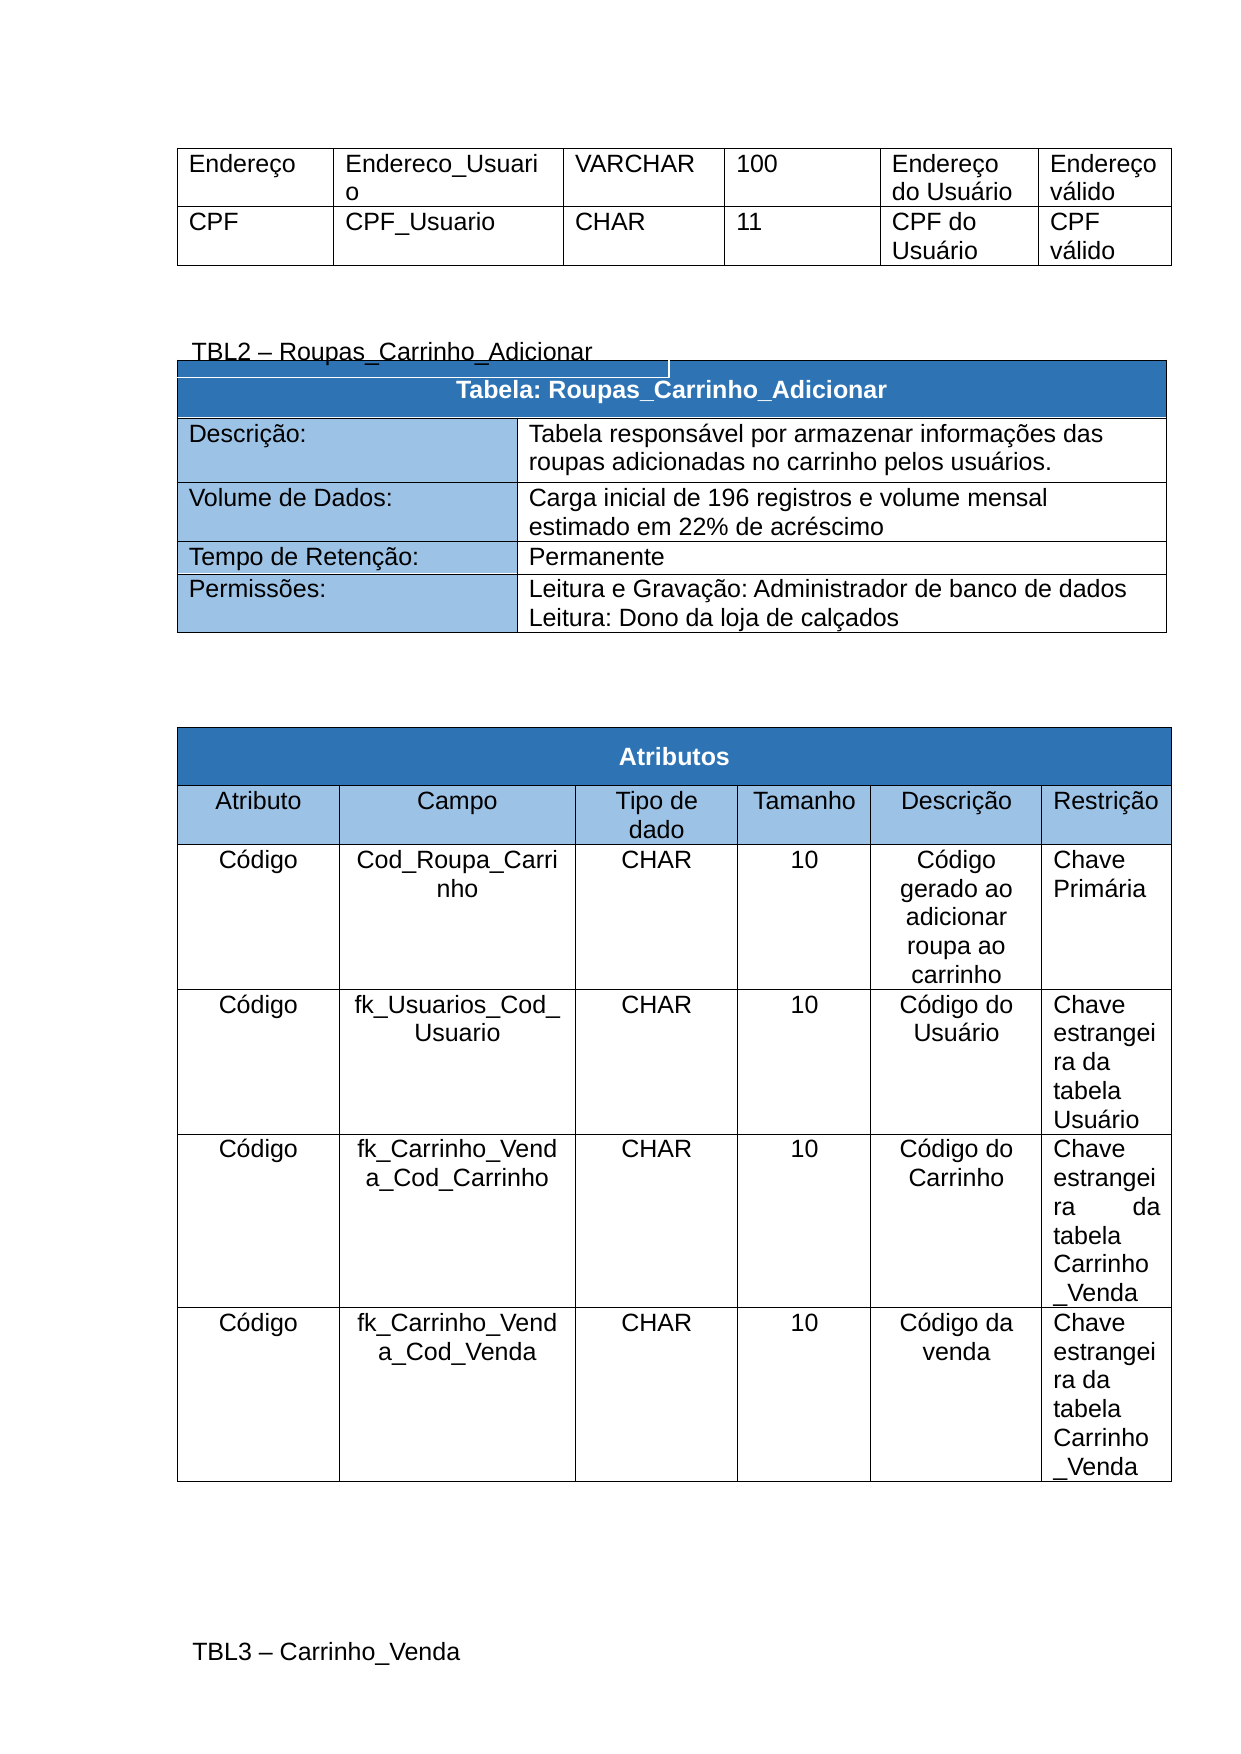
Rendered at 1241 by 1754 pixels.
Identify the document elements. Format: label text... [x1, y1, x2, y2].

table_cell Leitura e Gravação: Administrador de banco de dados Leitura: Dono da loja de calçados [518, 575, 1166, 632]
table_cell fk_Carrinho_Venda_Cod_Venda [340, 1308, 575, 1481]
table_cell Código do Carrinho [871, 1135, 1041, 1307]
table_cell CHAR [576, 1308, 737, 1481]
table_cell CHAR [576, 1135, 737, 1307]
table_cell VARCHAR [564, 149, 724, 206]
table_cell Tamanho [738, 786, 870, 844]
table_cell 10 [738, 1135, 870, 1307]
table_cell Chave estrangeira da tabela Carrinho_Venda [1042, 1135, 1171, 1307]
table_cell Chave estrangeira da tabela Usuário [1042, 990, 1171, 1133]
table_cell CHAR [576, 990, 737, 1133]
table_header Atributos [178, 728, 1171, 785]
table_cell CHAR [564, 207, 724, 265]
table_cell Código do Usuário [871, 990, 1041, 1133]
table_cell 10 [738, 990, 870, 1133]
table_cell fk_Usuarios_Cod_Usuario [340, 990, 575, 1133]
table_cell Código [178, 845, 339, 989]
table_cell 10 [738, 845, 870, 989]
table_cell 10 [738, 1308, 870, 1481]
table_cell Campo [340, 786, 575, 844]
table_cell Permissões: [178, 575, 517, 632]
table_cell CPF válido [1039, 207, 1171, 265]
table_cell CPF [178, 207, 333, 265]
table_cell Carga inicial de 196 registros e volume mensal estimado em 22% de acréscimo [518, 483, 1166, 541]
table_cell Endereco_Usuario [334, 149, 563, 206]
table_cell 11 [725, 207, 880, 265]
table_cell Volume de Dados: [178, 483, 517, 541]
table_cell Permanente [518, 542, 1166, 573]
table_cell Descrição [871, 786, 1041, 844]
table_cell Cod_Roupa_Carrinho [340, 845, 575, 989]
table_cell Código da venda [871, 1308, 1041, 1481]
table_cell Tipo de dado [576, 786, 737, 844]
table_cell Endereço válido [1039, 149, 1171, 206]
table_cell Código [178, 1308, 339, 1481]
table_cell Chave Primária [1042, 845, 1171, 989]
table_header Tabela: Roupas_Carrinho_Adicionar [178, 361, 1166, 417]
table_cell Código [178, 1135, 339, 1307]
table_cell Atributo [178, 786, 339, 844]
table_cell CHAR [576, 845, 737, 989]
table_cell 100 [725, 149, 880, 206]
table_cell Descrição: [178, 419, 517, 482]
table_cell Chave estrangeira da tabela Carrinho_Venda [1042, 1308, 1171, 1481]
table_cell CPF_Usuario [334, 207, 563, 265]
table_cell Tabela responsável por armazenar informações das roupas adicionadas no carrinho pelos usuários. [518, 419, 1166, 482]
table_cell Endereço do Usuário [881, 149, 1038, 206]
table_cell fk_Carrinho_Venda_Cod_Carrinho [340, 1135, 575, 1307]
table_cell Restrição [1042, 786, 1171, 844]
table_cell Código gerado ao adicionar roupa ao carrinho [871, 845, 1041, 989]
table_cell Código [178, 990, 339, 1133]
table_cell CPF do Usuário [881, 207, 1038, 265]
table_cell Endereço [178, 149, 333, 206]
table_cell Tempo de Retenção: [178, 542, 517, 573]
